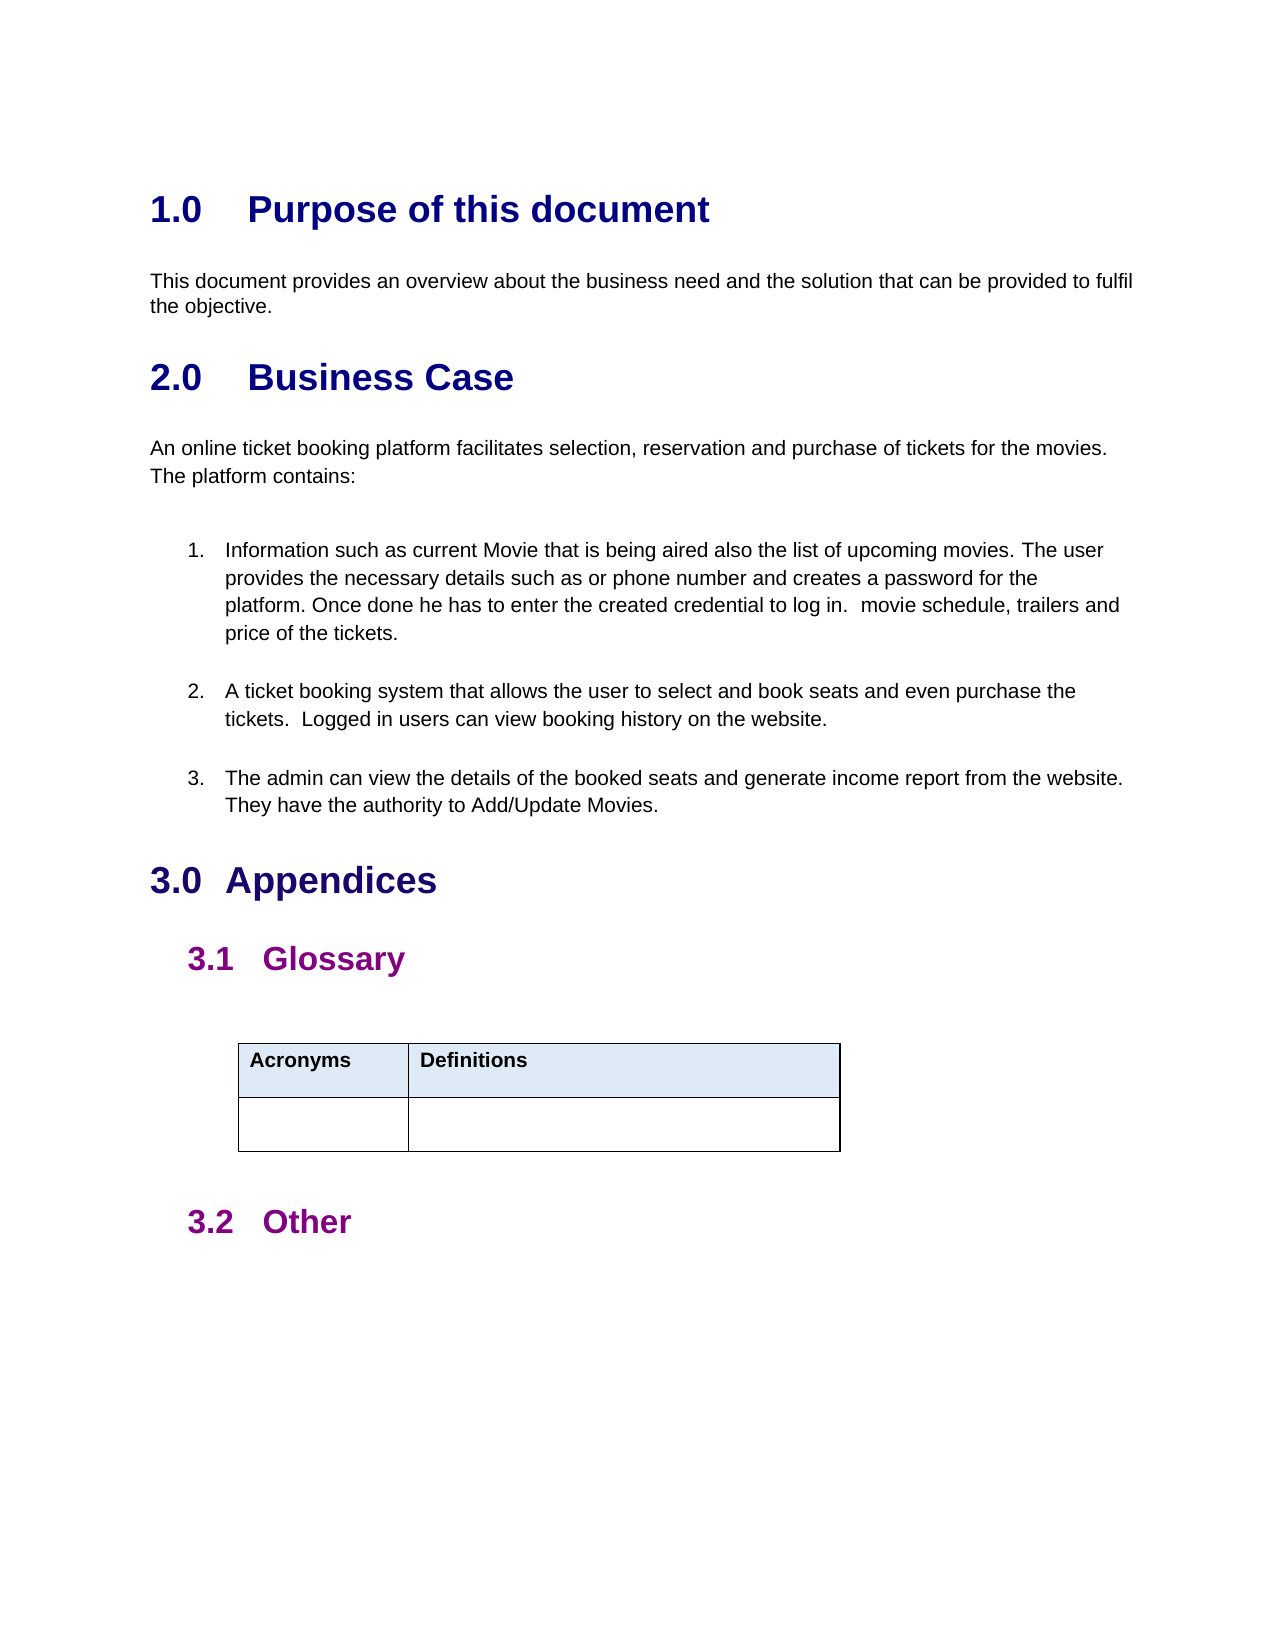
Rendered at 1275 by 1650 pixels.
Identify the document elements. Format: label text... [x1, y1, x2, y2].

list The admin can view the details of the booked seats and generate income report from the website. They have the authority to Add/Update Movies. [187, 766, 1125, 817]
table_cell [409, 1098, 839, 1151]
subtitle Other [187, 1202, 1125, 1241]
list Information such as current Movie that is being aired also the list of upcoming movies. The user provides the necessary details such as or phone number and creates a password for the platform. Once done he has to enter the created credential to log in. movie schedule, trailers and price of the tickets. [187, 538, 1125, 644]
list A ticket booking system that allows the user to select and book seats and even purchase the tickets. Logged in users can view booking history on the website. [187, 679, 1125, 731]
table_cell [239, 1098, 408, 1151]
text This document provides an overview about the business need and the solution that can be provided to fulfil the objective. [150, 268, 1134, 318]
table_header Acronyms [239, 1044, 408, 1097]
subtitle Glossary [187, 939, 1125, 977]
subtitle Business Case [150, 356, 1113, 399]
text An online ticket booking platform facilitates selection, reservation and purchase of tickets for the movies. The platform contains: [150, 436, 1125, 488]
table_header Definitions [409, 1044, 839, 1097]
subtitle Purpose of this document [150, 187, 1113, 231]
subtitle Appendices [150, 858, 1113, 901]
